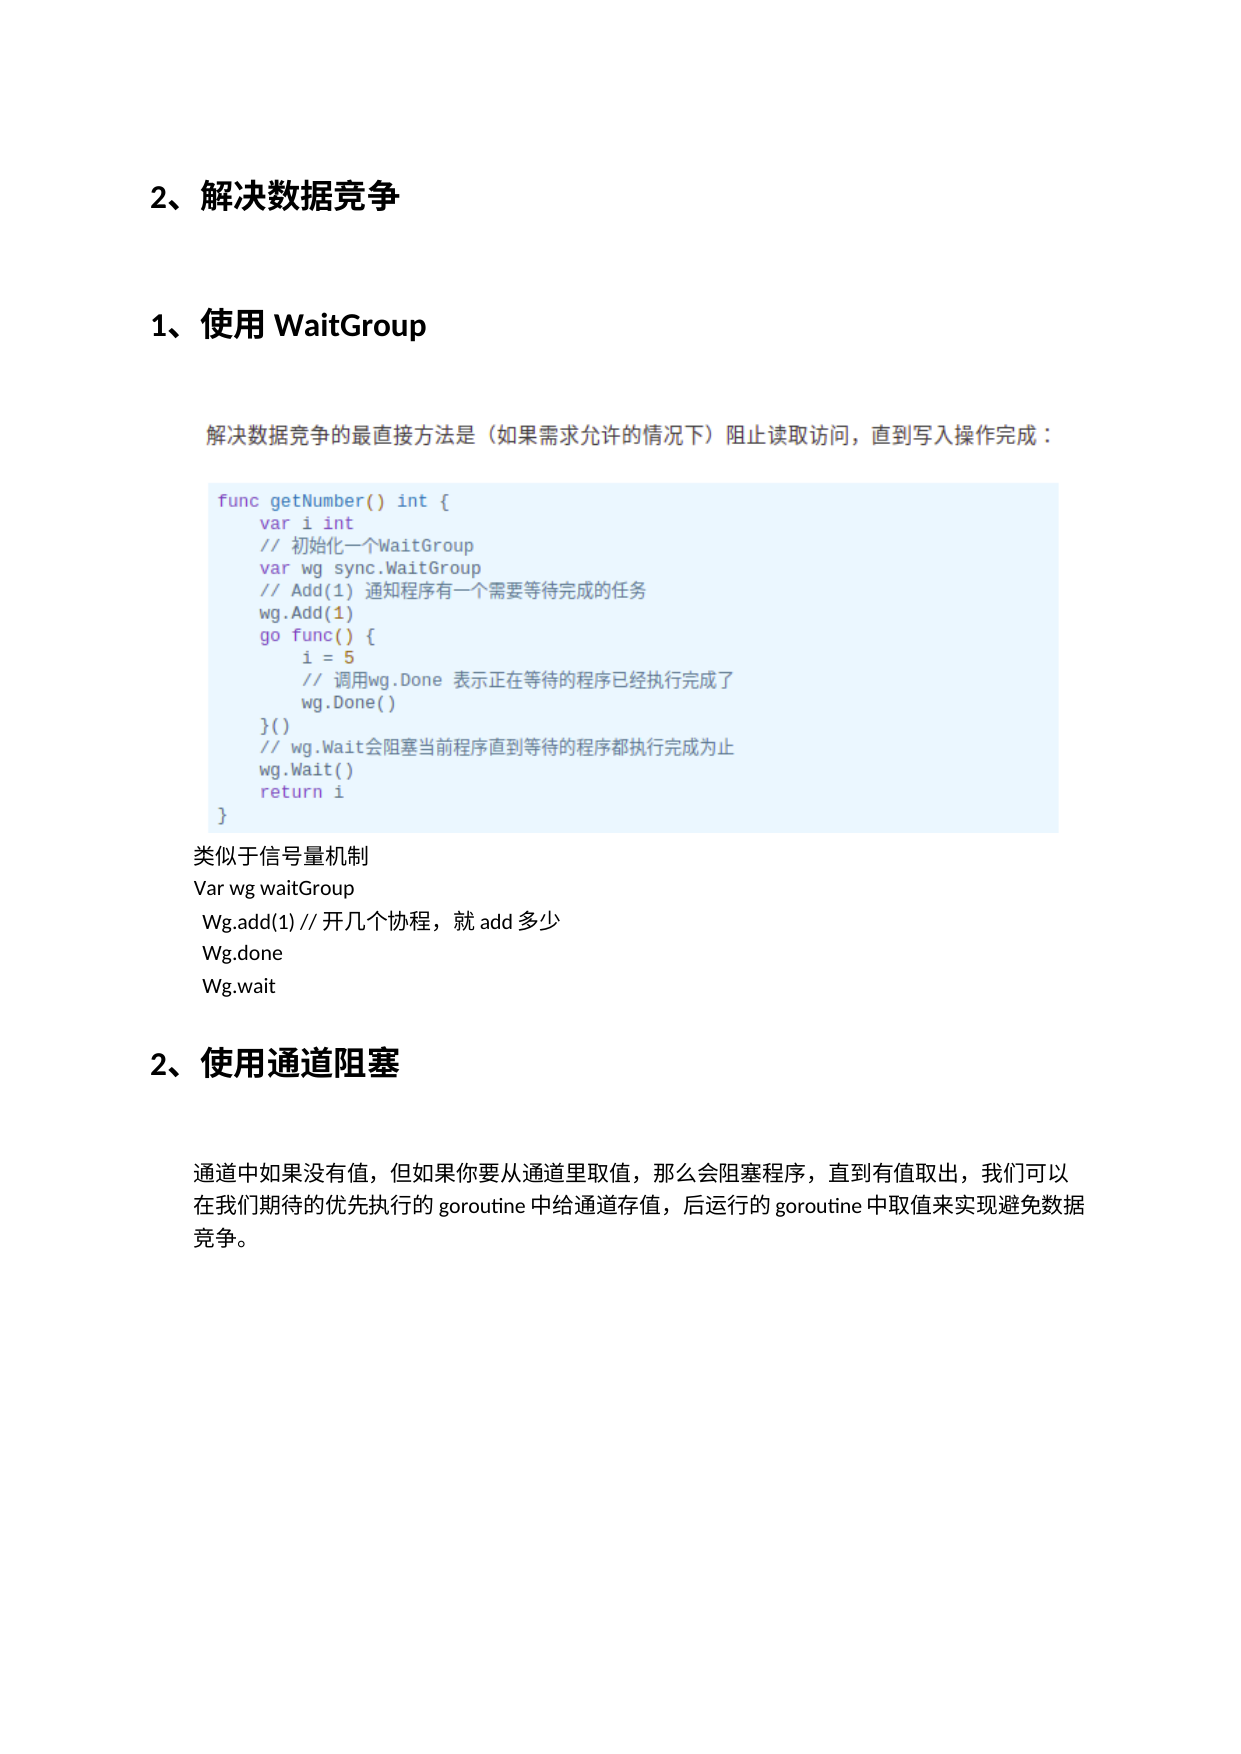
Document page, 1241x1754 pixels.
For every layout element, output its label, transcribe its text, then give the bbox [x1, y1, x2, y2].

picture [193, 416, 1059, 833]
subtitle 1、使用WaitGroup [150, 289, 1090, 354]
text Wg.wait [150, 969, 1090, 1001]
text Var wg waitGroup [150, 871, 1090, 904]
text Wg.done [150, 936, 1090, 969]
subtitle 2、解决数据竞争 [150, 162, 1090, 227]
list 通道中如果没有值，但如果你要从通道里取值，那么会阻塞程序，直到有值取出，我们可以在我们期待的优先执行的goroutine中给通道存值，后运行的goroutine中取值来实现避免数据竞争。 [194, 1156, 1090, 1253]
subtitle 2、使用通道阻塞 [150, 1028, 1090, 1093]
text Wg.add(1) // 开几个协程，就add多少 [150, 904, 1090, 936]
text 类似于信号量机制 [150, 839, 1090, 871]
